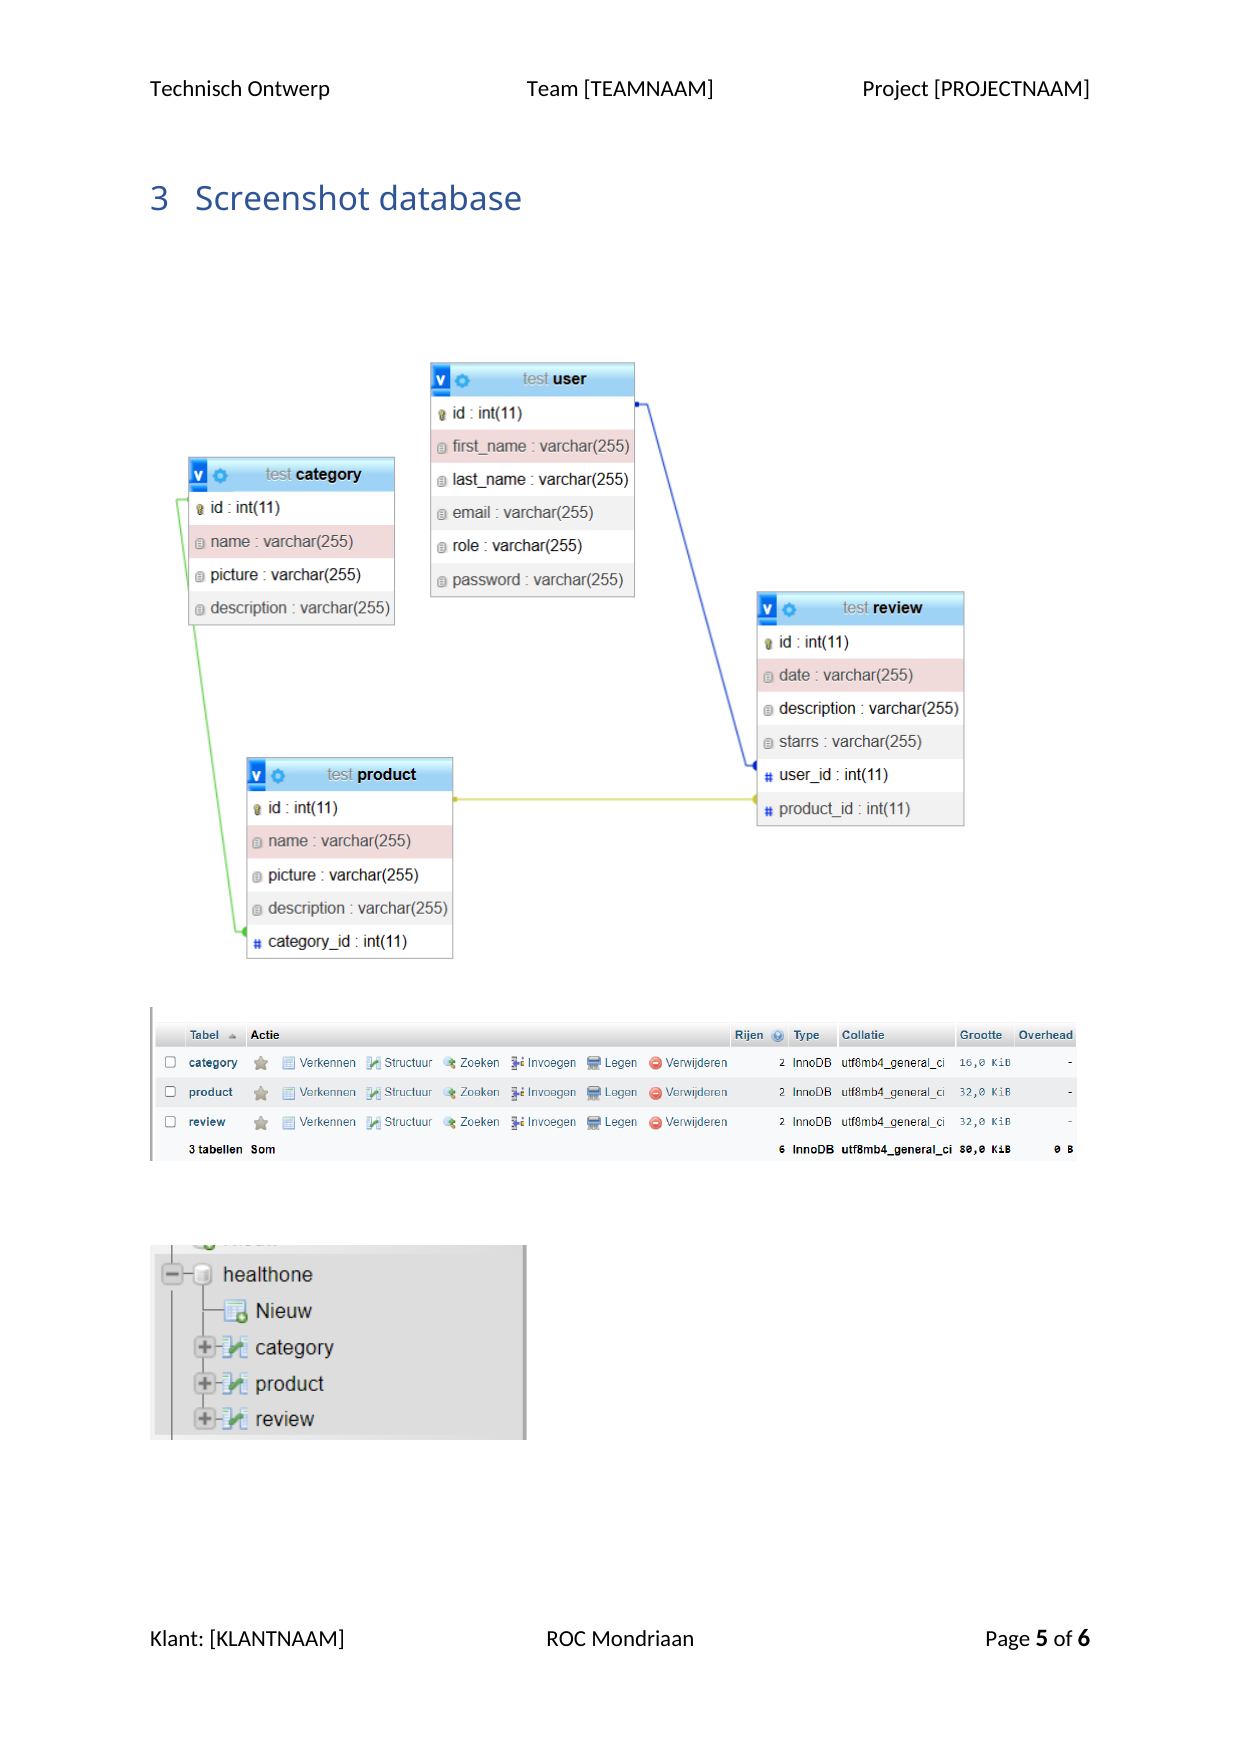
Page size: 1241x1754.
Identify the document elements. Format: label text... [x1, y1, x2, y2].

picture [150, 1007, 1091, 1161]
picture [150, 289, 1091, 989]
picture [150, 1245, 528, 1440]
subtitle Screenshot database [150, 175, 1090, 220]
